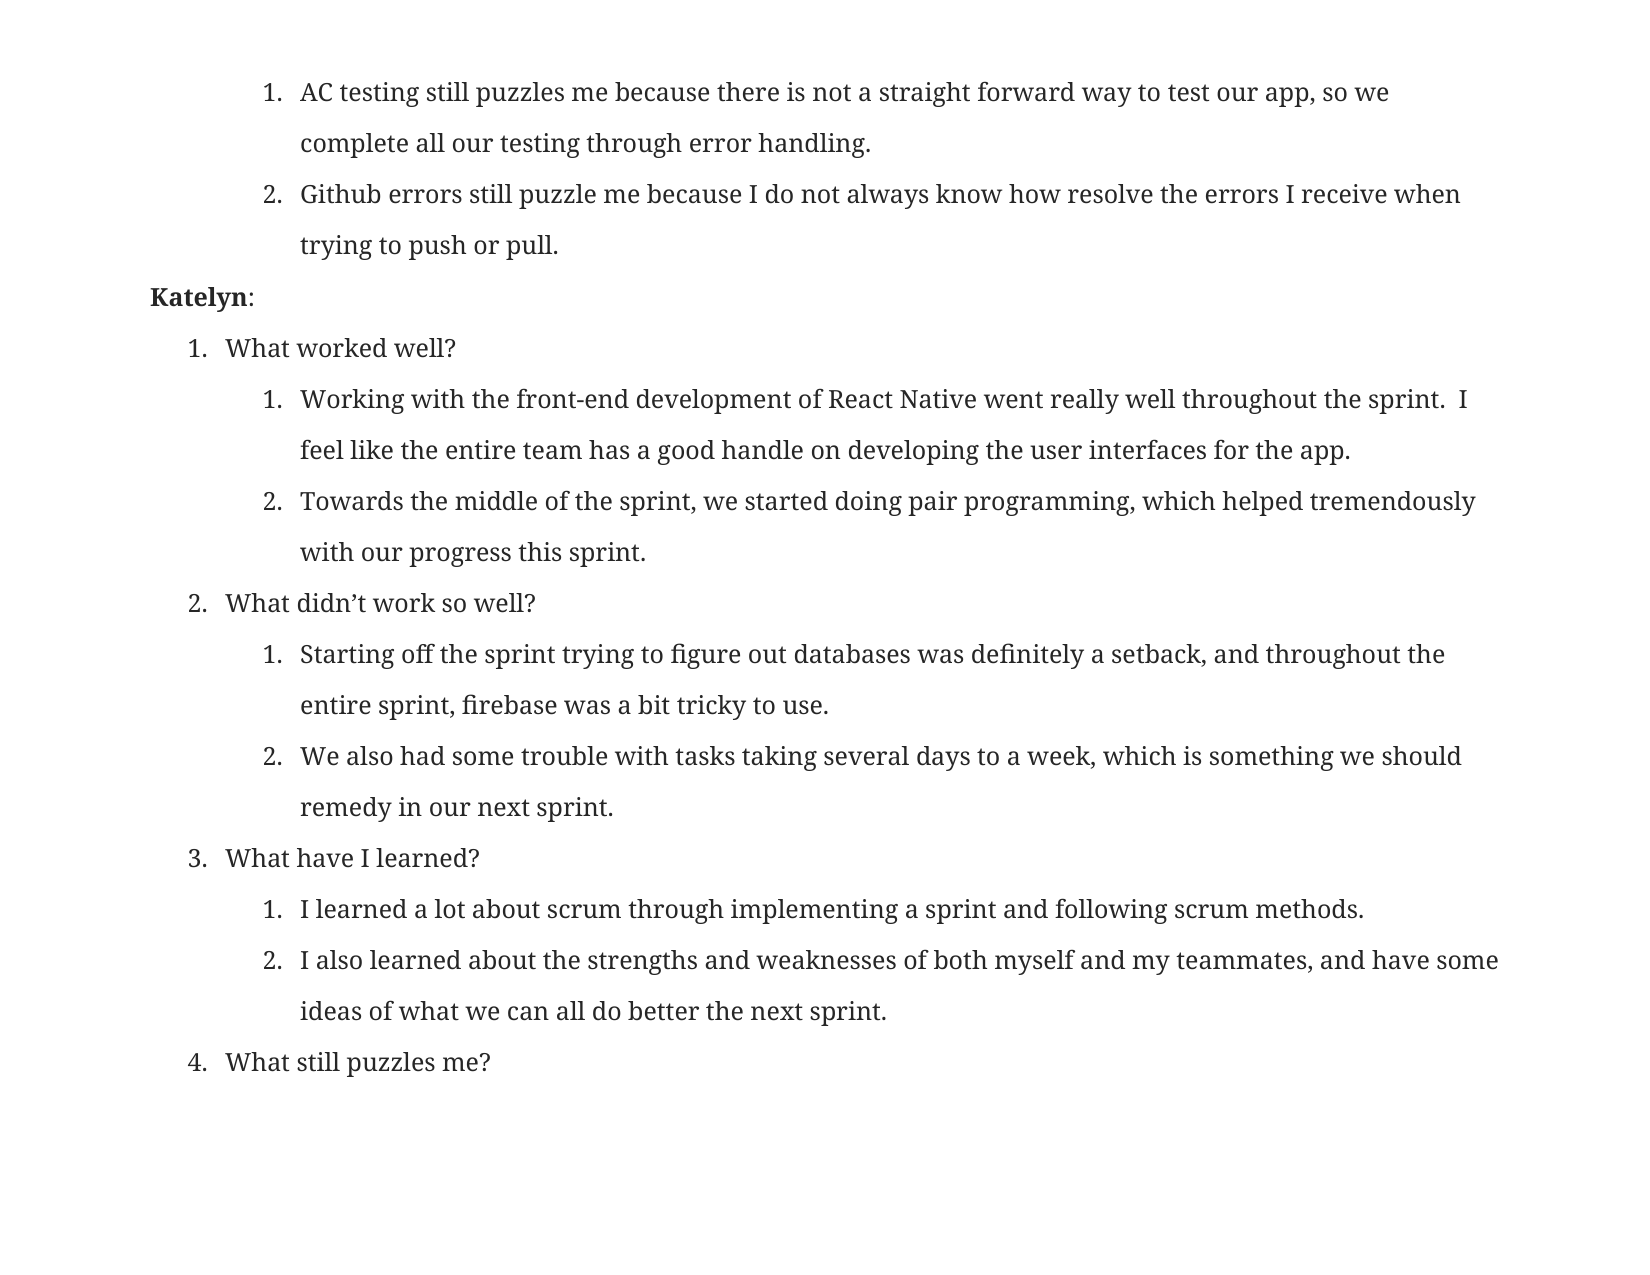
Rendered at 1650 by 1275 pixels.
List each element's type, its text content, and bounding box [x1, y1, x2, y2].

list We also had some trouble with tasks taking several days to a week, which is something we should remedy in our next sprint. [262, 738, 1500, 824]
list Towards the middle of the sprint, we started doing pair programming, which helped tremendously with our progress this sprint. [262, 483, 1500, 568]
list I also learned about the strengths and weaknesses of both myself and my teammates, and have some ideas of what we can all do better the next sprint. [262, 943, 1500, 1028]
list AC testing still puzzles me because there is not a straight forward way to test our app, so we complete all our testing through error handling. [262, 75, 1500, 160]
list Working with the front-end development of React Native went really well throughout the sprint. I feel like the entire team has a good handle on developing the user interfaces for the app. [262, 381, 1500, 466]
list Starting off the sprint trying to figure out databases was definitely a setback, and throughout the entire sprint, firebase was a bit tricky to use. [262, 636, 1500, 722]
list What still puzzles me? [187, 1045, 1500, 1079]
list What didn’t work so well? [187, 585, 1500, 619]
list What have I learned? [187, 841, 1500, 875]
text Katelyn: [150, 279, 1500, 313]
list Github errors still puzzle me because I do not always know how resolve the errors I receive when trying to push or pull. [262, 177, 1500, 262]
list I learned a lot about scrum through implementing a sprint and following scrum methods. [262, 892, 1500, 926]
list What worked well? [187, 330, 1500, 364]
